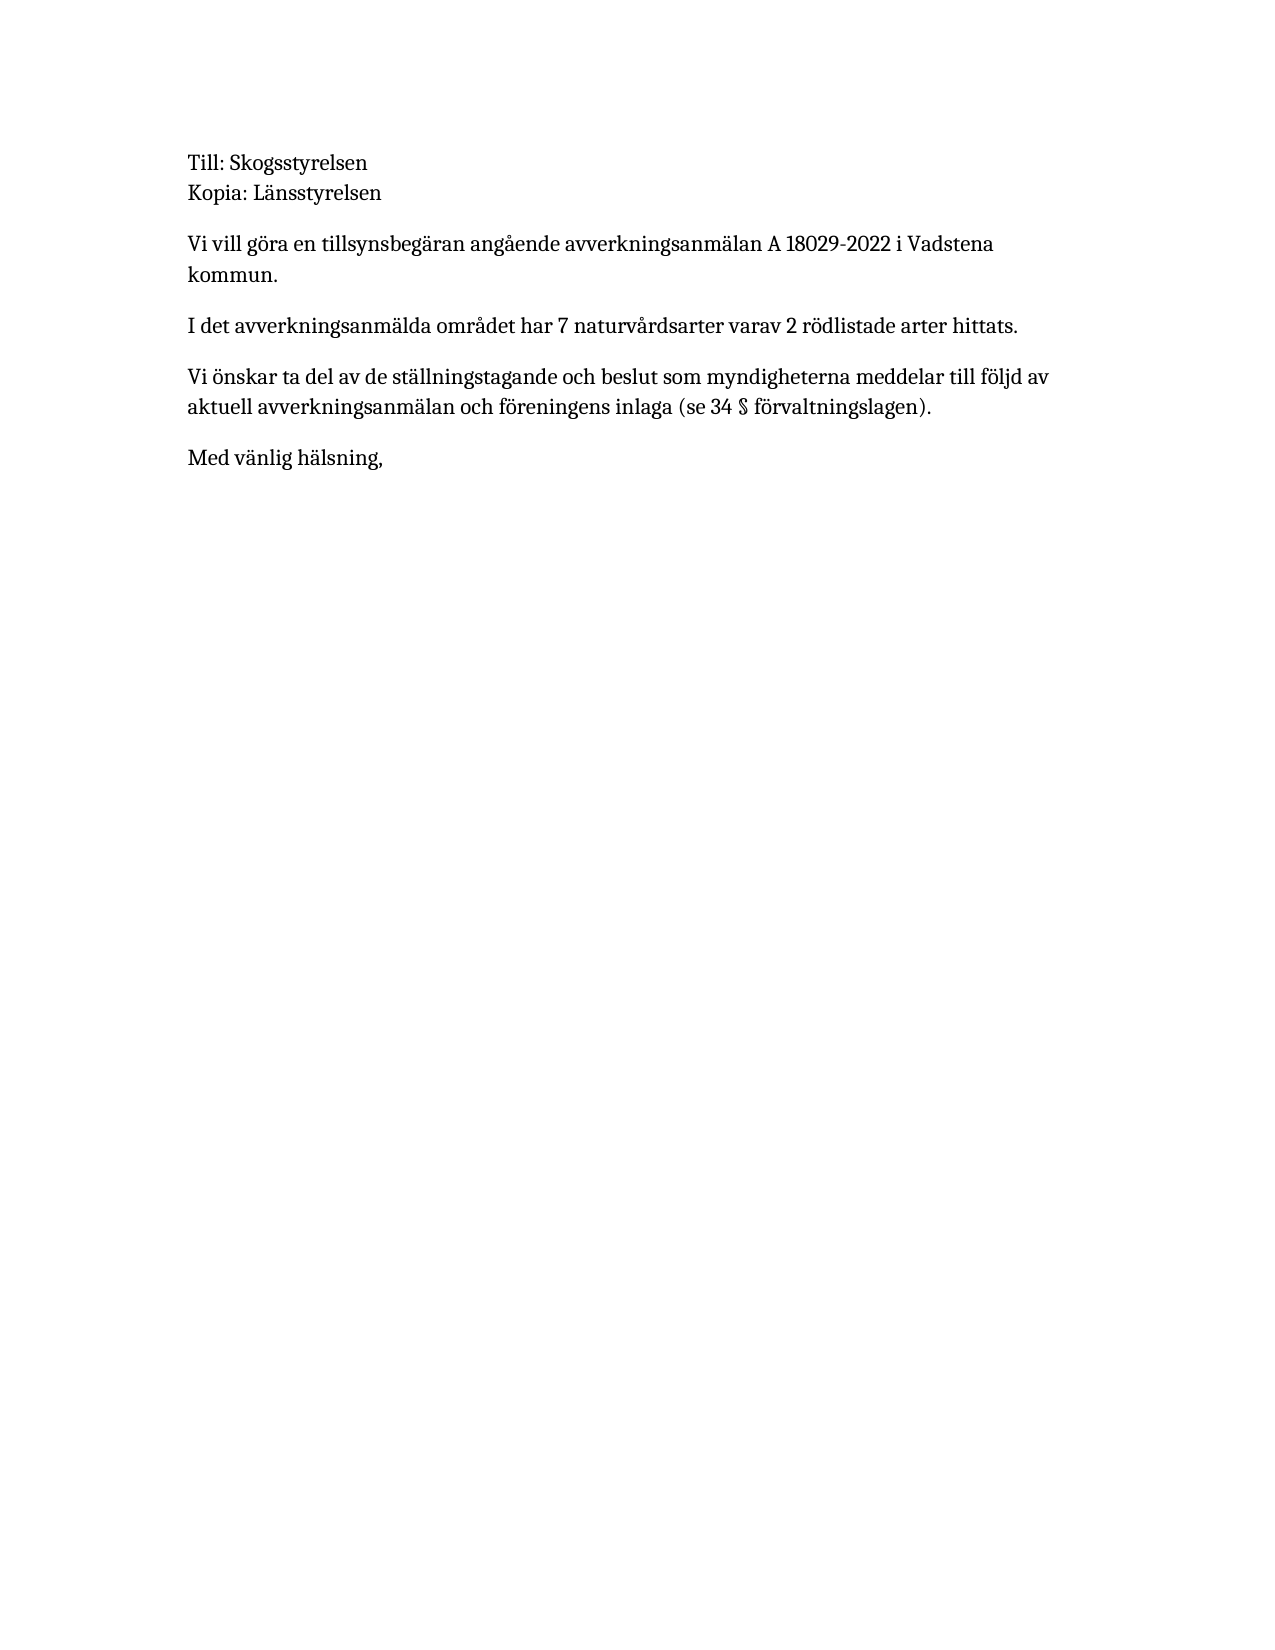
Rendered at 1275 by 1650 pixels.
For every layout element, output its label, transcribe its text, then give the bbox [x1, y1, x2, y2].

text Med vänlig hälsning, [187, 445, 1087, 501]
text Vi vill göra en tillsynsbegäran angående avverkningsanmälan A 18029-2022 i Vadstena kommun. [187, 231, 1087, 288]
text Vi önskar ta del av de ställningstagande och beslut som myndigheterna meddelar till följd av aktuell avverkningsanmälan och föreningens inlaga (se 34 § förvaltningslagen). [187, 363, 1087, 420]
text I det avverkningsanmälda området har 7 naturvårdsarter varav 2 rödlistade arter hittats. [187, 312, 1087, 339]
text Till: Skogsstyrelsen Kopia: Länsstyrelsen [187, 150, 1087, 207]
